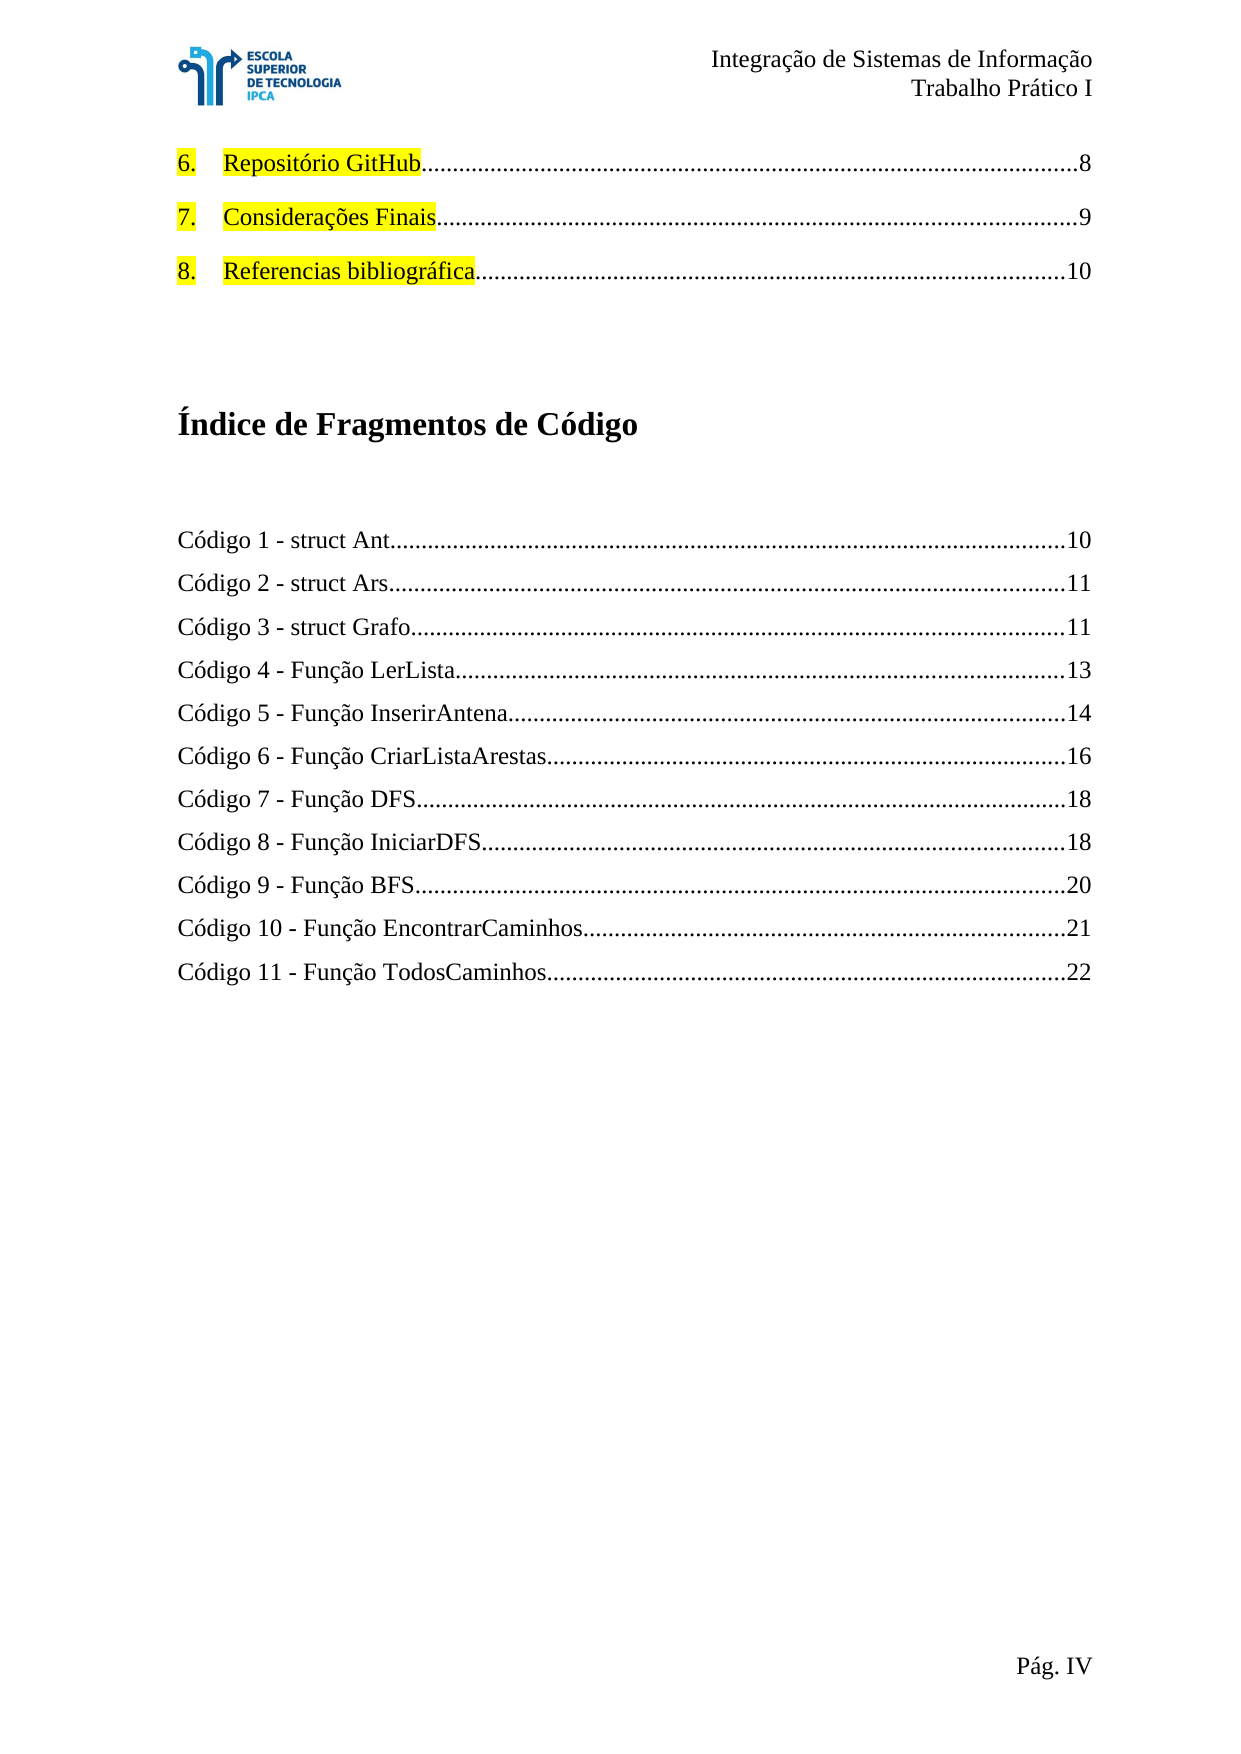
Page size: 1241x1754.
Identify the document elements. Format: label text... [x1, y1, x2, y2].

subtitle Índice de Fragmentos de Código [177, 404, 1092, 442]
text Código 9 - Função BFS 20 [177, 870, 1092, 899]
text Código 11 - Função TodosCaminhos 22 [177, 957, 1092, 985]
picture [177, 45, 343, 106]
text Código 2 - struct Ars 11 [177, 568, 1092, 597]
text Código 1 - struct Ant 10 [177, 525, 1092, 554]
text Código 6 - Função CriarListaArestas 16 [177, 741, 1092, 770]
text Código 5 - Função InserirAntena 14 [177, 698, 1092, 727]
text Código 10 - Função EncontrarCaminhos 21 [177, 913, 1092, 942]
text Código 8 - Função IniciarDFS 18 [177, 827, 1092, 856]
text Código 3 - struct Grafo 11 [177, 612, 1092, 640]
text Código 4 - Função LerLista 13 [177, 655, 1092, 683]
text Código 7 - Função DFS 18 [177, 784, 1092, 813]
